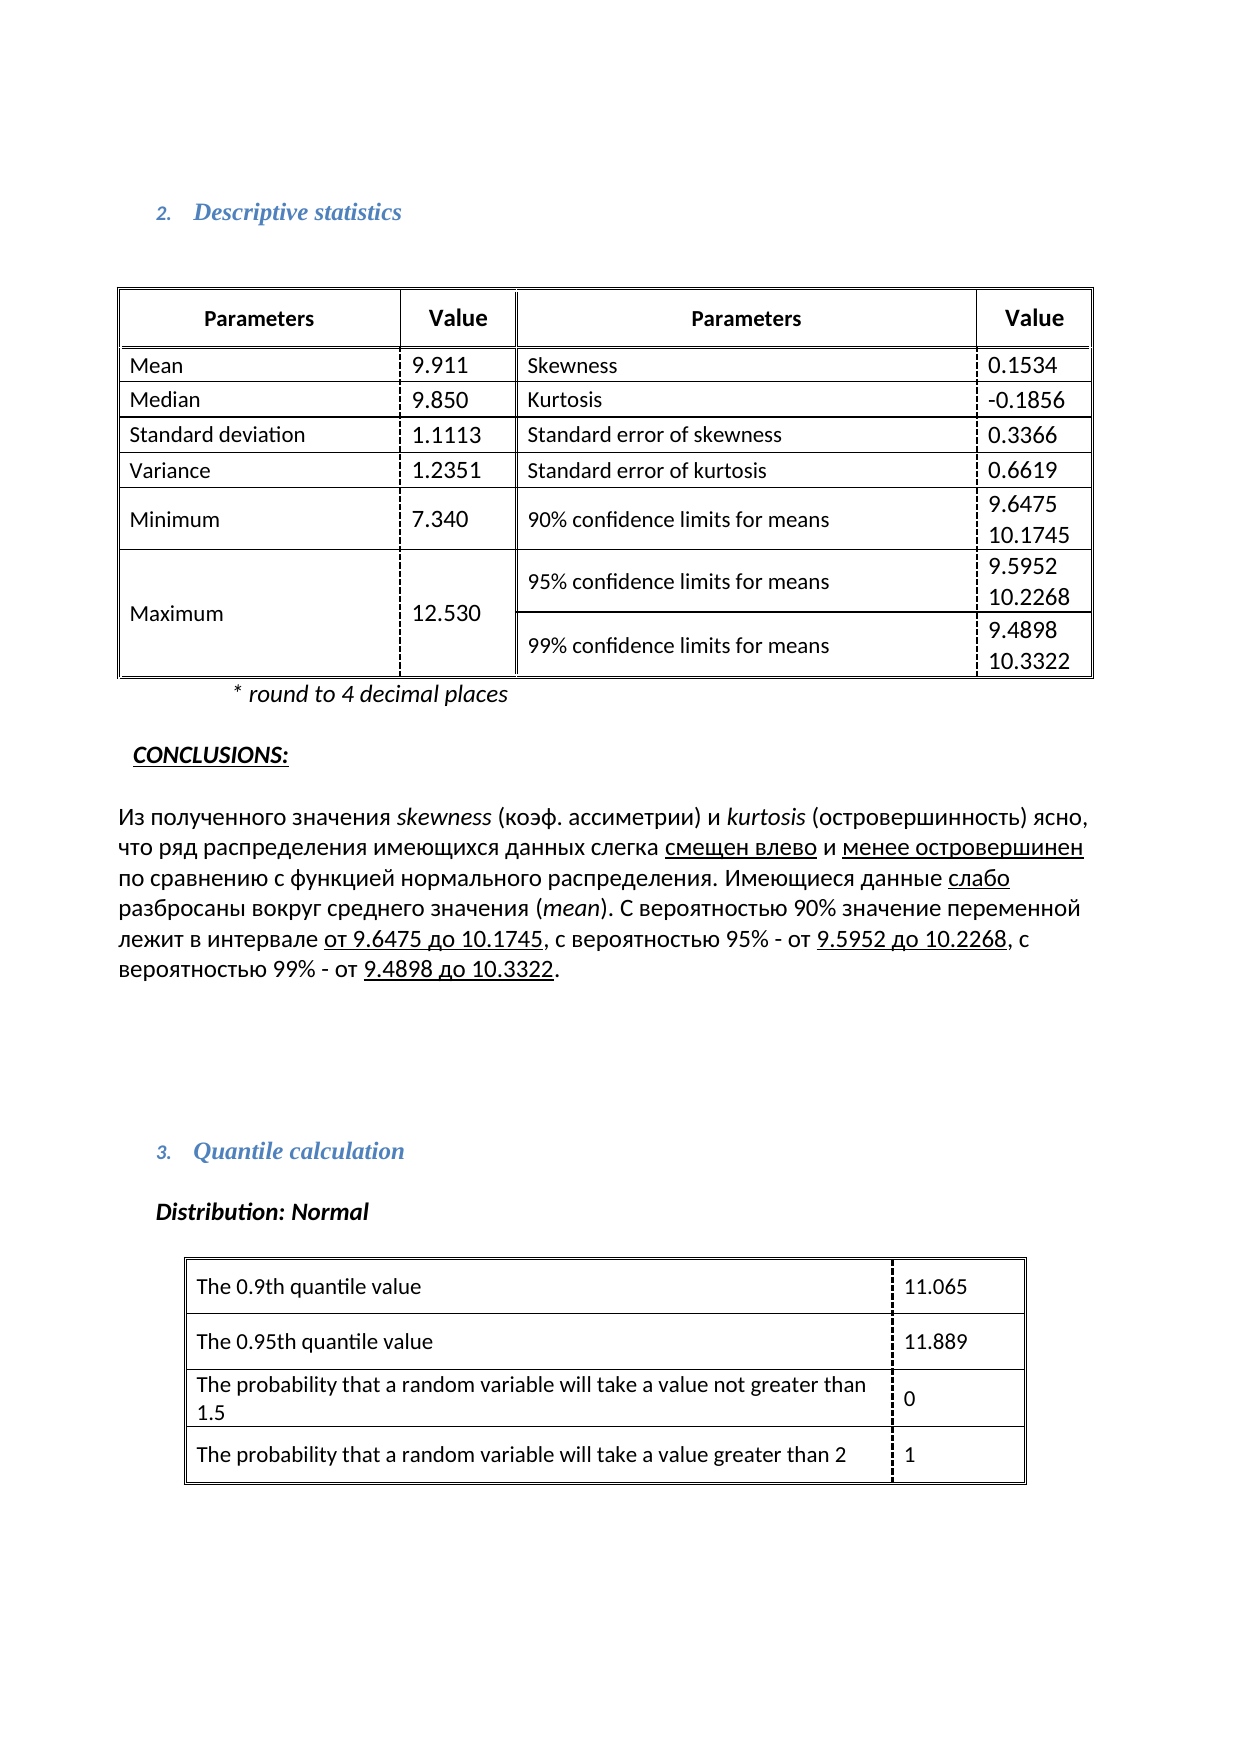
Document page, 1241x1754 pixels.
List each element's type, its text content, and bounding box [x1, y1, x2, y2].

table_cell Standard error of skewness [518, 418, 977, 452]
table_cell Kurtosis [518, 382, 977, 416]
table_header Parameters [120, 290, 400, 346]
list Descriptive statistics [156, 197, 1092, 226]
table_cell 0.1534 [977, 346, 1091, 381]
table_cell Mean [120, 346, 400, 381]
table_header Value [401, 290, 516, 346]
table_cell 9.911 [400, 349, 515, 381]
table_cell 7.340 [400, 488, 515, 549]
table_cell 11.889 [893, 1314, 1024, 1369]
table_cell 0.6619 [977, 453, 1091, 487]
table_cell 0.3366 [977, 418, 1091, 452]
table_cell 90% confidence limits for means [518, 488, 977, 549]
table_cell Variance [120, 453, 400, 487]
table_cell Minimum [120, 488, 400, 549]
list Quantile calculation [156, 1136, 1092, 1165]
text CONCLUSIONS: [133, 740, 1092, 770]
table_cell Skewness [518, 349, 977, 381]
table_cell 9.850 [400, 382, 515, 416]
table_header Parameters [516, 290, 976, 346]
table_cell 1.2351 [400, 453, 515, 487]
table_cell 95% confidence limits for means [518, 550, 977, 611]
table_cell 12.530 [400, 550, 516, 676]
table_cell Standard deviation [120, 418, 400, 452]
table_cell 1.1113 [400, 418, 515, 452]
table_cell 1 [893, 1427, 1024, 1482]
table_cell The probability that a random variable will take a value not greater than 1.5 [187, 1370, 892, 1426]
table_header Value [977, 290, 1091, 346]
text * round to 4 decimal places [231, 679, 1092, 709]
table_cell Standard error of kurtosis [518, 453, 977, 487]
table_cell The probability that a random variable will take a value greater than 2 [187, 1427, 892, 1482]
table_cell The 0.95th quantile value [187, 1314, 892, 1369]
table_cell 0 [893, 1370, 1024, 1426]
table_cell 9.6475 10.1745 [977, 488, 1091, 549]
table_header 11.065 [893, 1260, 1024, 1313]
text Distribution: Normal [156, 1196, 1092, 1226]
table_cell Median [120, 382, 400, 416]
table_cell 9.4898 10.3322 [977, 613, 1091, 676]
table_cell 99% confidence limits for means [516, 613, 977, 676]
text Из полученного значения skewness (коэф. ассиметрии) и kurtosis (островершинность) ясно, что ряд распределения имеющихся данных слегка смещен влево и менее островершинен по сравнению с функцией нормального распределения. Имеющиеся данные слабо разбросаны вокруг среднего значения (mean). С вероятностью 90% значение переменной лежит в интервале от 9.6475 до 10.1745, с вероятностью 95% - от 9.5952 до 10.2268, с вероятностью 99% - от 9.4898 до 10.3322. [118, 801, 1092, 984]
table_cell -0.1856 [977, 382, 1091, 416]
table_cell Maximum [120, 550, 400, 676]
table_header The 0.9th quantile value [187, 1260, 892, 1313]
table_cell 9.5952 10.2268 [977, 550, 1091, 611]
